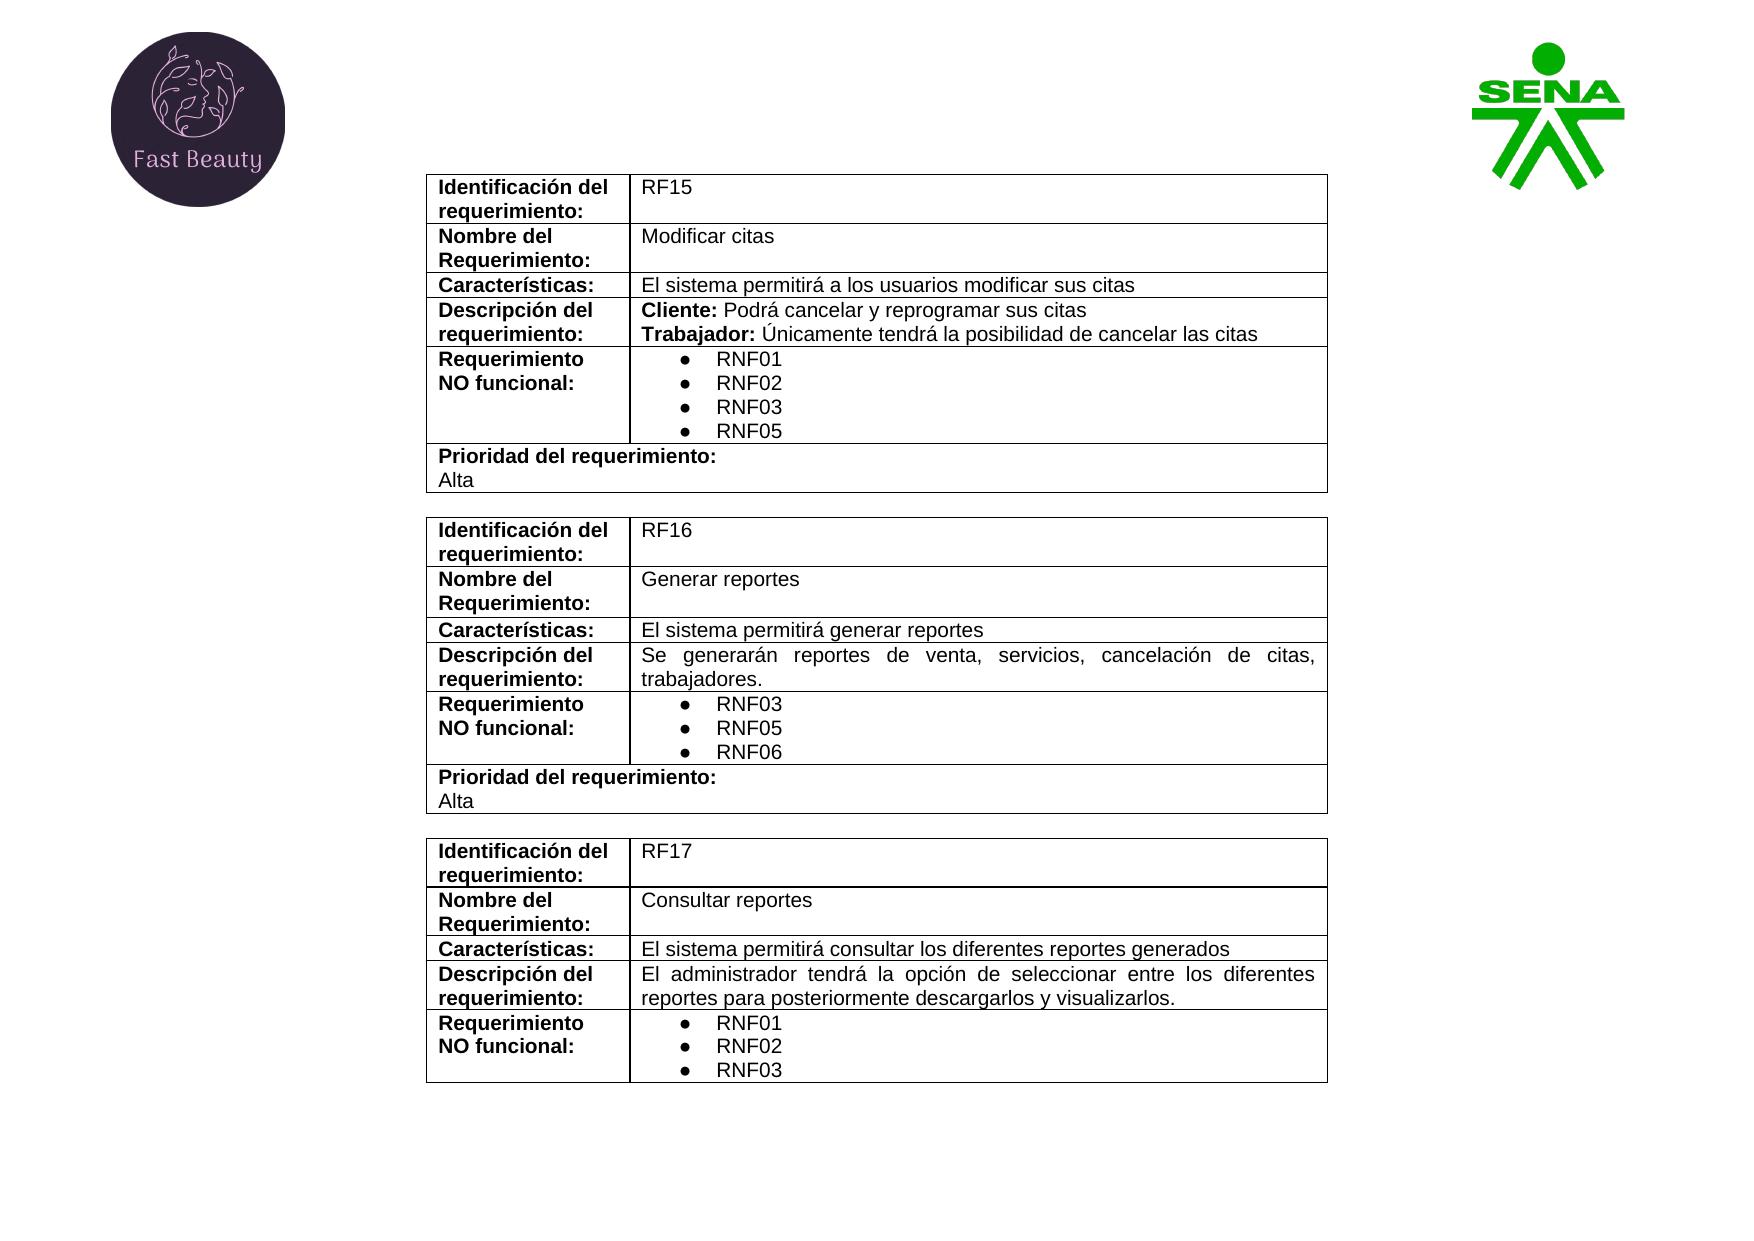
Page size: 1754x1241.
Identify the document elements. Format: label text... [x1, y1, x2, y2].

table_cell Descripción del requerimiento: [427, 961, 629, 1009]
picture [1465, 32, 1633, 200]
table_cell Modificar citas [631, 224, 1327, 272]
table_cell Prioridad del requerimiento: Alta [427, 765, 1327, 812]
table_cell Consultar reportes [631, 888, 1327, 935]
table_header RF17 [631, 839, 1327, 886]
table_cell Cliente: Podrá cancelar y reprogramar sus citas Trabajador: Únicamente tendrá la posibilidad de cancelar las citas [631, 298, 1327, 346]
table_cell Descripción del requerimiento: [427, 298, 629, 346]
table_cell Prioridad del requerimiento: Alta [427, 444, 1327, 492]
table_cell El sistema permitirá a los usuarios modificar sus citas [631, 273, 1327, 297]
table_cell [631, 1010, 1327, 1082]
table_header Identificación del requerimiento: [427, 839, 629, 886]
table_header RF15 [631, 175, 1327, 223]
table_cell Generar reportes [631, 567, 1327, 617]
table_cell RNF01 RNF02 RNF03 RNF05 [631, 347, 1327, 443]
table_cell Descripción del requerimiento: [427, 643, 629, 691]
table_cell El sistema permitirá generar reportes [631, 618, 1327, 642]
table_cell Requerimiento NO funcional: [427, 692, 629, 763]
table_cell Nombre del Requerimiento: [427, 224, 629, 272]
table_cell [427, 1010, 629, 1082]
table_header Identificación del requerimiento: [427, 518, 629, 566]
table_cell Nombre del Requerimiento: [427, 567, 629, 617]
picture [111, 32, 285, 207]
table_cell Nombre del Requerimiento: [427, 888, 629, 935]
table_cell Características: [427, 618, 629, 642]
table_cell Requerimiento NO funcional: [427, 347, 629, 443]
table_cell Se generarán reportes de venta, servicios, cancelación de citas, trabajadores. [631, 643, 1327, 691]
table_cell El administrador tendrá la opción de seleccionar entre los diferentes reportes para posteriormente descargarlos y visualizarlos. [631, 961, 1327, 1009]
table_header RF16 [631, 518, 1327, 566]
table_cell RNF03 RNF05 RNF06 [631, 692, 1327, 763]
table_cell Características: [427, 273, 629, 297]
table_cell El sistema permitirá consultar los diferentes reportes generados [631, 936, 1327, 960]
table_cell Características: [427, 936, 629, 960]
table_header Identificación del requerimiento: [427, 175, 629, 223]
